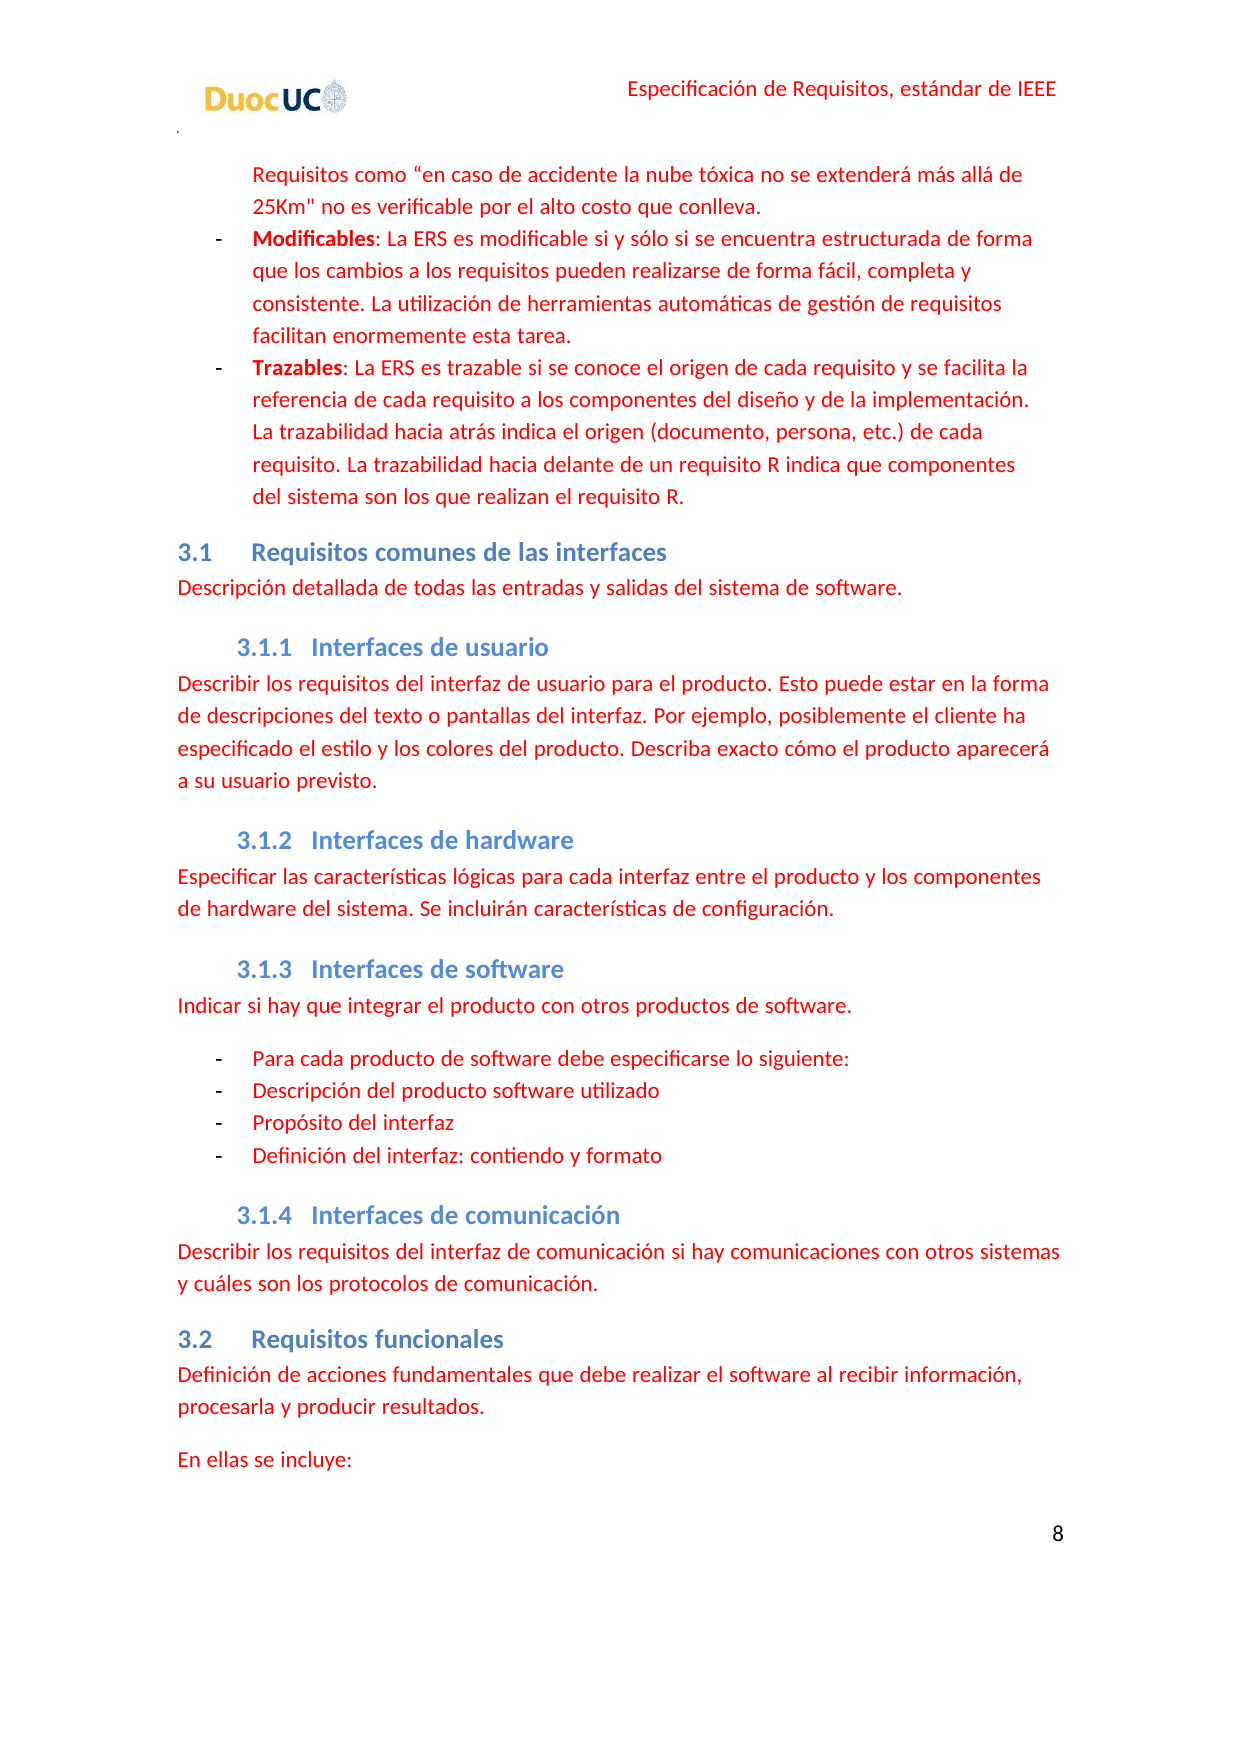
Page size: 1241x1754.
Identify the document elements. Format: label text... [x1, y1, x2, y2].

text 8 [154, 1519, 1063, 1548]
text Descripción detallada de todas las entradas y salidas del sistema de software. [177, 573, 1076, 601]
text Describir los requisitos del interfaz de usuario para el producto. Esto puede estar en la forma de descripciones del texto o pantallas del interfaz. Por ejemplo, posiblemente el cliente ha especificado el estilo y los colores del producto. Describa exacto cómo el producto aparecerá a su usuario previsto. [177, 669, 1054, 794]
list Propósito del interfaz [215, 1108, 1076, 1137]
list Trazables: La ERS es trazable si se conoce el origen de cada requisito y se facilita la referencia de cada requisito a los componentes del diseño y de la implementación. La trazabilidad hacia atrás indica el origen (documento, persona, etc.) de cada requisito. La trazabilidad hacia delante de un requisito R indica que componentes del sistema son los que realizan el requisito R. [215, 353, 1031, 510]
subtitle Interfaces de comunicación [236, 1198, 1076, 1231]
list Para cada producto de software debe especificarse lo siguiente: [215, 1044, 1076, 1072]
list Descripción del producto software utilizado [215, 1076, 1076, 1104]
text Indicar si hay que integrar el producto con otros productos de software. [177, 991, 1076, 1019]
text Definición de acciones fundamentales que debe realizar el software al recibir información, procesarla y producir resultados. [177, 1360, 1058, 1421]
subtitle Requisitos funcionales [177, 1322, 1076, 1355]
picture [198, 76, 351, 115]
subtitle Requisitos comunes de las interfaces [177, 535, 1076, 568]
subtitle Interfaces de hardware [236, 823, 1076, 856]
subtitle Interfaces de software [236, 952, 1076, 985]
text Especificar las características lógicas para cada interfaz entre el producto y los componentes de hardware del sistema. Se incluirán características de configuración. [177, 862, 1058, 923]
list Definición del interfaz: contiendo y formato [215, 1141, 1076, 1169]
subtitle Interfaces de usuario [236, 630, 1076, 663]
text En ellas se incluye: [177, 1446, 1076, 1473]
text Describir los requisitos del interfaz de comunicación si hay comunicaciones con otros sistemas y cuáles son los protocolos de comunicación. [177, 1237, 1076, 1297]
text Requisitos como “en caso de accidente la nube tóxica no se extenderá más allá de 25Km" no es verificable por el alto costo que conlleva. [252, 160, 1054, 220]
list Modificables: La ERS es modificable si y sólo si se encuentra estructurada de forma que los cambios a los requisitos pueden realizarse de forma fácil, completa y consistente. La utilización de herramientas automáticas de gestión de requisitos facilitan enormemente esta tarea. [215, 224, 1059, 349]
